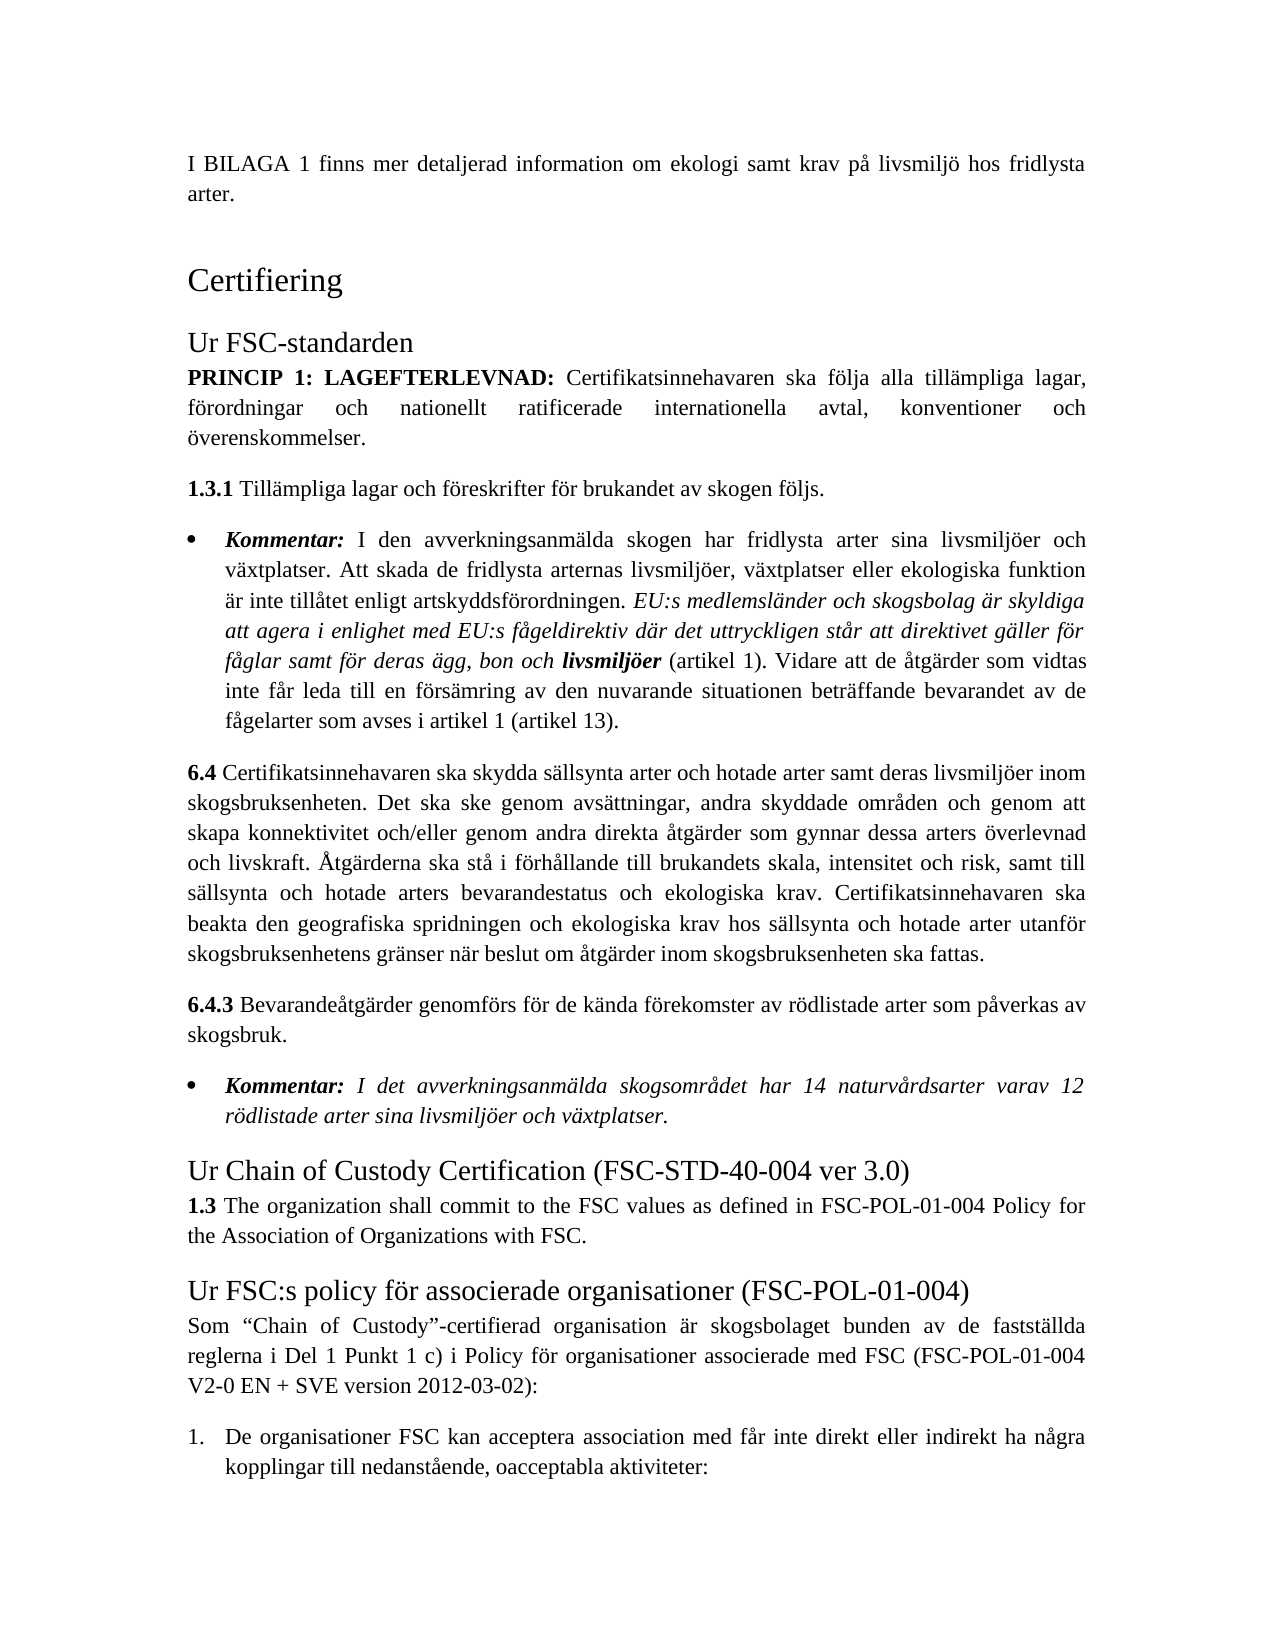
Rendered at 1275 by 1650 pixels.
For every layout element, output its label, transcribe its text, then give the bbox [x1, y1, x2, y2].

list Kommentar: I det avverkningsanmälda skogsområdet har 14 naturvårdsarter varav 12 rödlistade arter sina livsmiljöer och växtplatser. [187, 1072, 1087, 1129]
text 1.3.1 Tillämpliga lagar och föreskrifter för brukandet av skogen följs. [187, 475, 1087, 502]
text 1.3 The organization shall commit to the FSC values as defined in FSC-POL-01-004 Policy for the Association of Organizations with FSC. [187, 1192, 1087, 1248]
text 6.4 Certifikatsinnehavaren ska skydda sällsynta arter och hotade arter samt deras livsmiljöer inom skogsbruksenheten. Det ska ske genom avsättningar, andra skyddade områden och genom att skapa konnektivitet och/eller genom andra direkta åtgärder som gynnar dessa arters överlevnad och livskraft. Åtgärderna ska stå i förhållande till brukandets skala, intensitet och risk, samt till sällsynta och hotade arters bevarandestatus och ekologiska krav. Certifikatsinnehavaren ska beakta den geografiska spridningen och ekologiska krav hos sällsynta och hotade arter utanför skogsbruksenhetens gränser när beslut om åtgärder inom skogsbruksenheten ska fattas. [187, 759, 1087, 966]
list Kommentar: I den avverkningsanmälda skogen har fridlysta arter sina livsmiljöer och växtplatser. Att skada de fridlysta arternas livsmiljöer, växtplatser eller ekologiska funktion är inte tillåtet enligt artskyddsförordningen. EU:s medlemsländer och skogsbolag är skyldiga att agera i enlighet med EU:s fågeldirektiv där det uttryckligen står att direktivet gäller för fåglar samt för deras ägg, bon och livsmiljöer (artikel 1). Vidare att de åtgärder som vidtas inte får leda till en försämring av den nuvarande situationen beträffande bevarandet av de fågelarter som avses i artikel 1 (artikel 13). [187, 526, 1087, 734]
text Som “Chain of Custody”-certifierad organisation är skogsbolaget bunden av de fastställda reglerna i Del 1 Punkt 1 c) i Policy för organisationer associerade med FSC (FSC-POL-01-004 V2-0 EN + SVE version 2012-03-02): [187, 1312, 1087, 1398]
list De organisationer FSC kan acceptera association med får inte direkt eller indirekt ha några kopplingar till nedanstående, oacceptabla aktiviteter: [187, 1423, 1087, 1480]
text 6.4.3 Bevarandeåtgärder genomförs för de kända förekomster av rödlistade arter som påverkas av skogsbruk. [187, 991, 1087, 1047]
subtitle Ur FSC-standarden [187, 325, 1087, 359]
subtitle Certifiering [187, 260, 1087, 299]
text PRINCIP 1: LAGEFTERLEVNAD: Certifikatsinnehavaren ska följa alla tillämpliga lagar, förordningar och nationellt ratificerade internationella avtal, konventioner och överenskommelser. [187, 364, 1087, 451]
subtitle Ur FSC:s policy för associerade organisationer (FSC-POL-01-004) [187, 1273, 1087, 1307]
subtitle Ur Chain of Custody Certification (FSC-STD-40-004 ver 3.0) [187, 1153, 1087, 1187]
text I BILAGA 1 finns mer detaljerad information om ekologi samt krav på livsmiljö hos fridlysta arter. [187, 150, 1087, 207]
